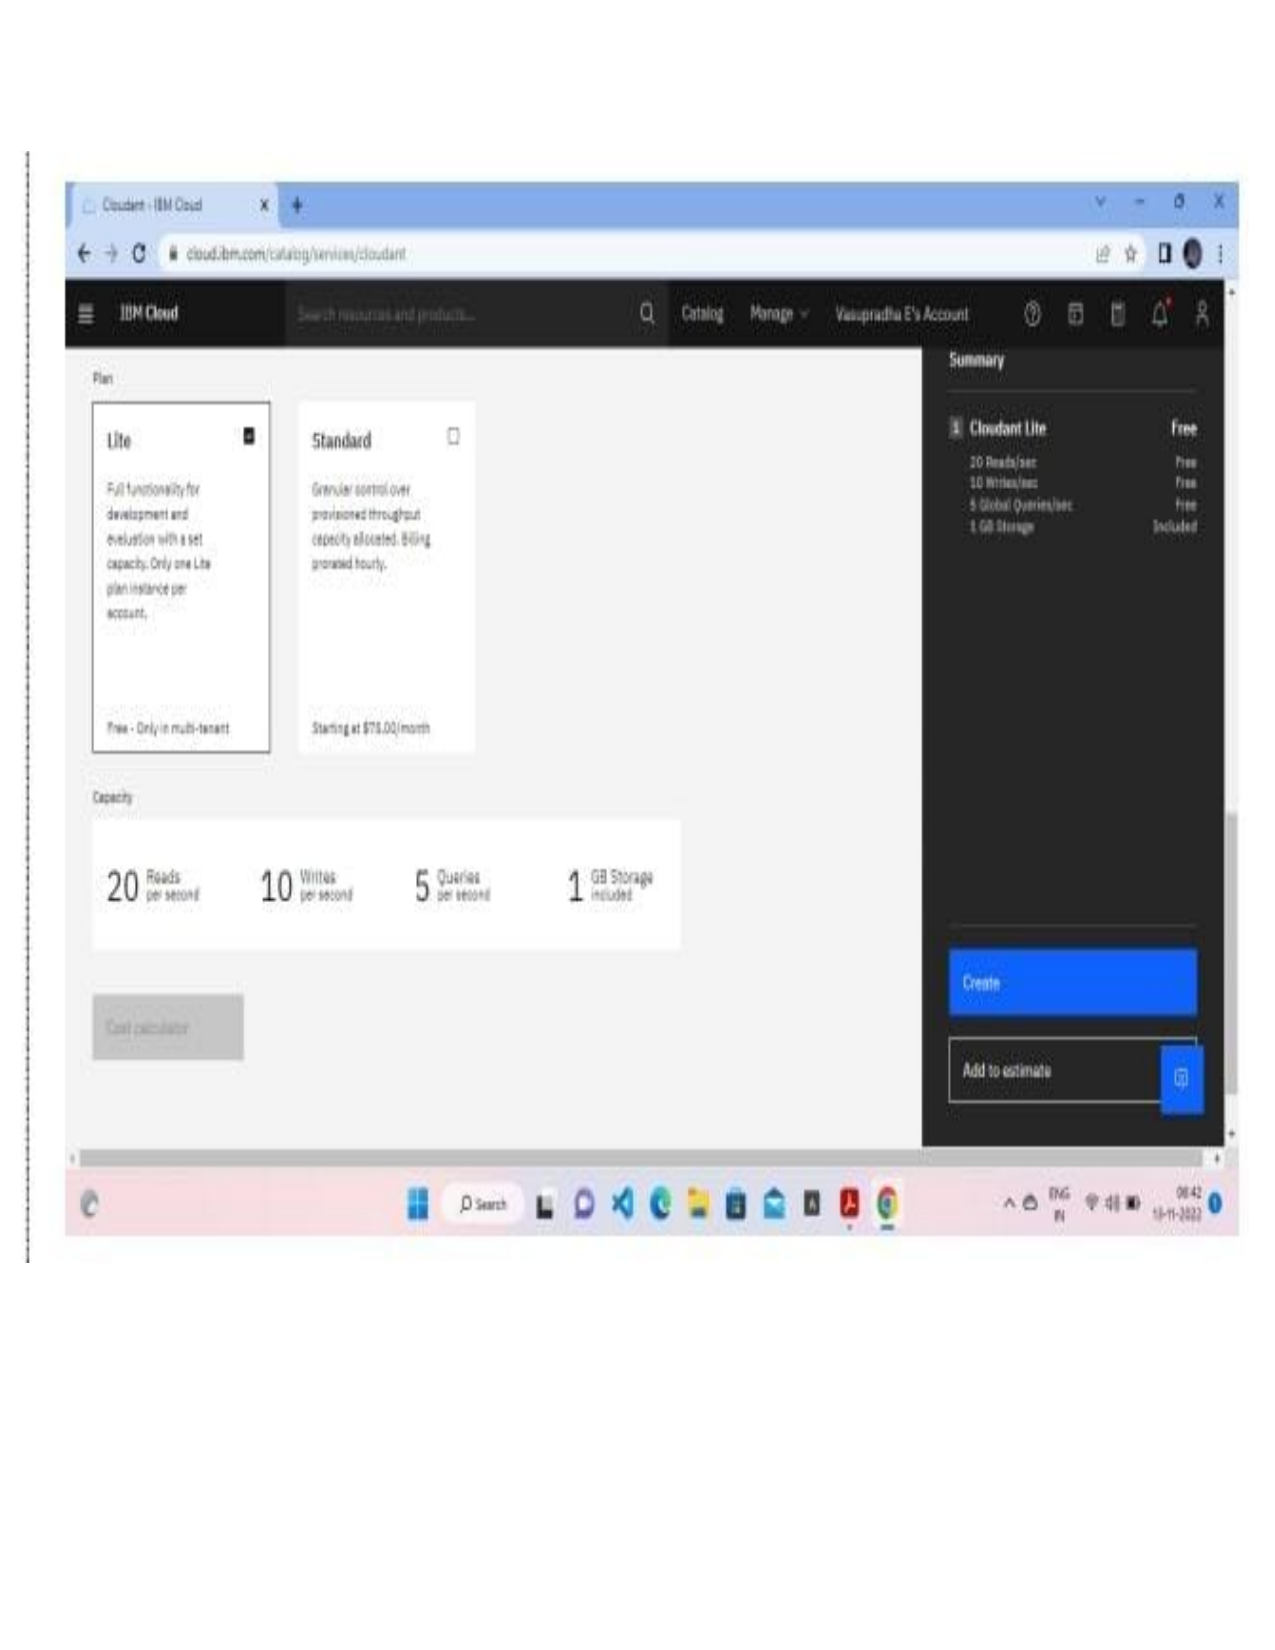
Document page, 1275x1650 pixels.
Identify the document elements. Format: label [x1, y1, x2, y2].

picture [20, 151, 1249, 1263]
